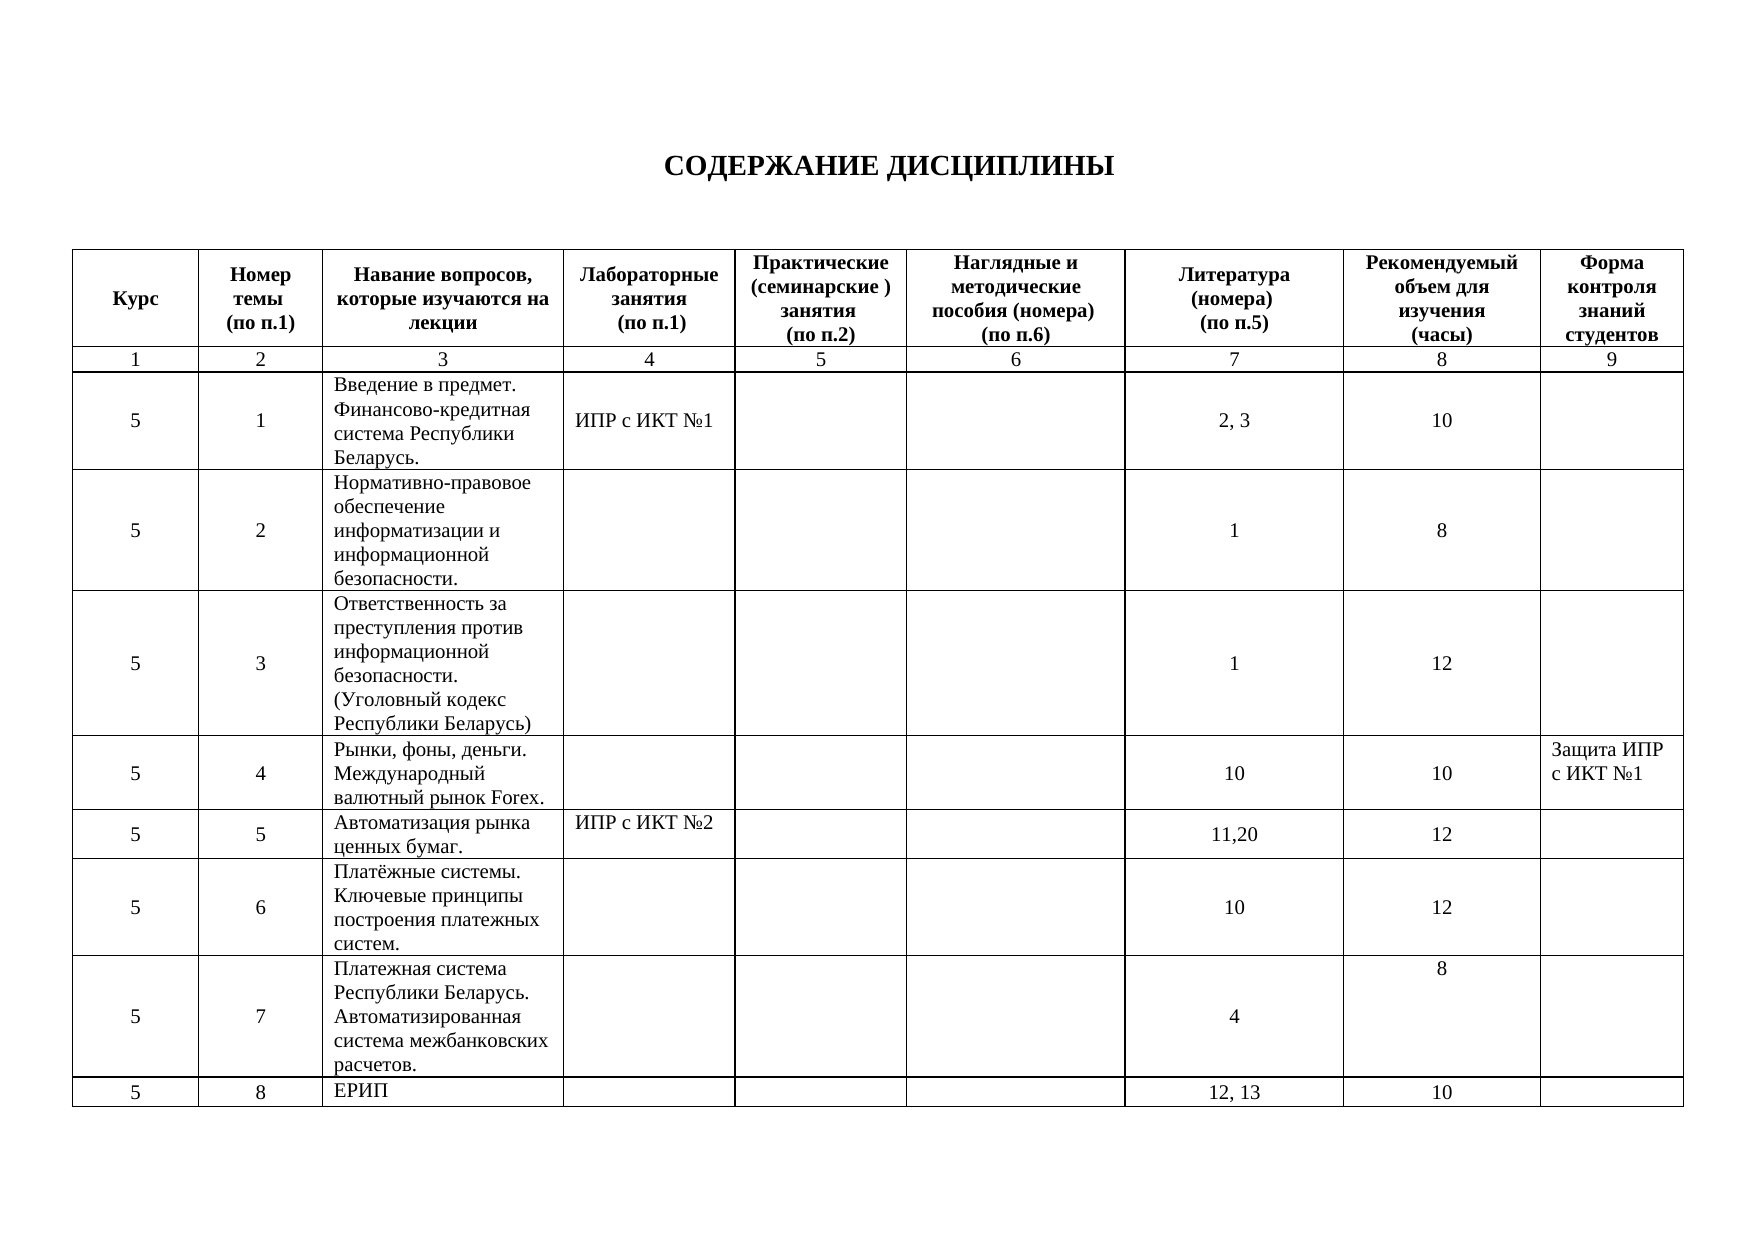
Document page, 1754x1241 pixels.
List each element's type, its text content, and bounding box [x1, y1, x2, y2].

table_cell 5 [73, 591, 198, 735]
table_cell [564, 1078, 734, 1106]
table_cell [907, 956, 1124, 1076]
table_cell [564, 470, 734, 590]
table_cell [907, 859, 1124, 955]
table_cell [564, 956, 734, 1076]
table_cell 1 [1126, 470, 1343, 590]
table_cell 6 [907, 347, 1124, 371]
table_cell [736, 1078, 906, 1106]
table_cell 5 [73, 736, 198, 809]
table_cell [564, 591, 734, 735]
table_cell [564, 736, 734, 809]
table_cell Автоматизация рынка ценных бумаг. [323, 810, 563, 858]
table_cell 5 [73, 373, 198, 469]
text СОДЕРЖАНИЕ ДИСЦИПЛИНЫ [83, 148, 1695, 182]
table_cell [907, 591, 1124, 735]
table_header Практические (семинарские ) занятия (по п.2) [736, 250, 906, 346]
table_header Номер темы (по п.1) [199, 250, 322, 346]
table_cell [1541, 373, 1683, 469]
table_header Курс [73, 250, 198, 346]
table_cell 2, 3 [1126, 373, 1343, 469]
table_cell 5 [199, 810, 322, 858]
table_cell 1 [199, 373, 322, 469]
table_cell [1541, 859, 1683, 955]
table_cell 5 [73, 859, 198, 955]
table_cell Платёжные системы. Ключевые принципы построения платежных систем. [323, 859, 563, 955]
table_cell [1541, 956, 1683, 1076]
table_cell Защита ИПР с ИКТ №1 [1541, 736, 1683, 809]
table_cell [907, 1078, 1124, 1106]
table_cell 3 [323, 347, 563, 371]
table_cell 1 [73, 347, 198, 371]
table_cell [907, 736, 1124, 809]
table_cell [1541, 1078, 1683, 1106]
table_cell [736, 591, 906, 735]
table_cell 1 [1126, 591, 1343, 735]
table_cell 9 [1541, 347, 1683, 371]
table_cell 5 [73, 810, 198, 858]
table_cell 3 [199, 591, 322, 735]
table_cell [736, 859, 906, 955]
table_cell ИПР с ИКТ №2 [564, 810, 734, 858]
table_cell 2 [199, 470, 322, 590]
table_header Литература (номера) (по п.5) [1126, 250, 1343, 346]
table_cell [736, 810, 906, 858]
table_cell 8 [1344, 347, 1540, 371]
table_cell 10 [1126, 736, 1343, 809]
table_cell Платежная система Республики Беларусь. Автоматизированная система межбанковских расчетов. [323, 956, 563, 1076]
table_cell 12 [1344, 591, 1540, 735]
table_cell [736, 470, 906, 590]
table_cell [736, 373, 906, 469]
table_cell 12, 13 [1126, 1078, 1343, 1106]
table_cell 2 [199, 347, 322, 371]
table_cell [1541, 810, 1683, 858]
table_cell ИПР с ИКТ №1 [564, 373, 734, 469]
table_cell Ответственность за преступления против информационной безопасности. (Уголовный кодекс Республики Беларусь) [323, 591, 563, 735]
table_cell [1541, 591, 1683, 735]
table_cell Рынки, фоны, деньги. Международный валютный рынок Forex. [323, 736, 563, 809]
table_cell 8 [1344, 956, 1540, 1076]
table_cell 6 [199, 859, 322, 955]
table_header Наглядные и методические пособия (номера) (по п.6) [907, 250, 1124, 346]
table_cell 11,20 [1126, 810, 1343, 858]
table_header Навание вопросов, которые изучаются на лекции [323, 250, 563, 346]
table_cell 7 [1126, 347, 1343, 371]
table_cell 10 [1344, 736, 1540, 809]
table_cell 8 [1344, 470, 1540, 590]
table_cell 4 [1126, 956, 1343, 1076]
table_cell 5 [73, 1078, 198, 1106]
table_cell 10 [1126, 859, 1343, 955]
table_cell Введение в предмет. Финансово-кредитная система Республики Беларусь. [323, 373, 563, 469]
table_cell ЕРИП [323, 1078, 563, 1106]
table_cell 5 [73, 470, 198, 590]
table_cell 5 [73, 956, 198, 1076]
table_cell [736, 736, 906, 809]
table_cell Нормативно-правовое обеспечение информатизации и информационной безопасности. [323, 470, 563, 590]
table_header Форма контроля знаний студентов [1541, 250, 1683, 346]
table_cell 5 [736, 347, 906, 371]
table_cell [1541, 470, 1683, 590]
table_cell 4 [564, 347, 734, 371]
table_cell [907, 373, 1124, 469]
table_header Лабораторные занятия (по п.1) [564, 250, 734, 346]
table_cell 8 [199, 1078, 322, 1106]
table_cell [907, 810, 1124, 858]
table_cell [564, 859, 734, 955]
table_cell 4 [199, 736, 322, 809]
table_header Рекомендуемый объем для изучения (часы) [1344, 250, 1540, 346]
table_cell 7 [199, 956, 322, 1076]
table_cell 12 [1344, 859, 1540, 955]
table_cell 10 [1344, 373, 1540, 469]
table_cell 10 [1344, 1078, 1540, 1106]
table_cell [736, 956, 906, 1076]
table_cell 12 [1344, 810, 1540, 858]
table_cell [907, 470, 1124, 590]
